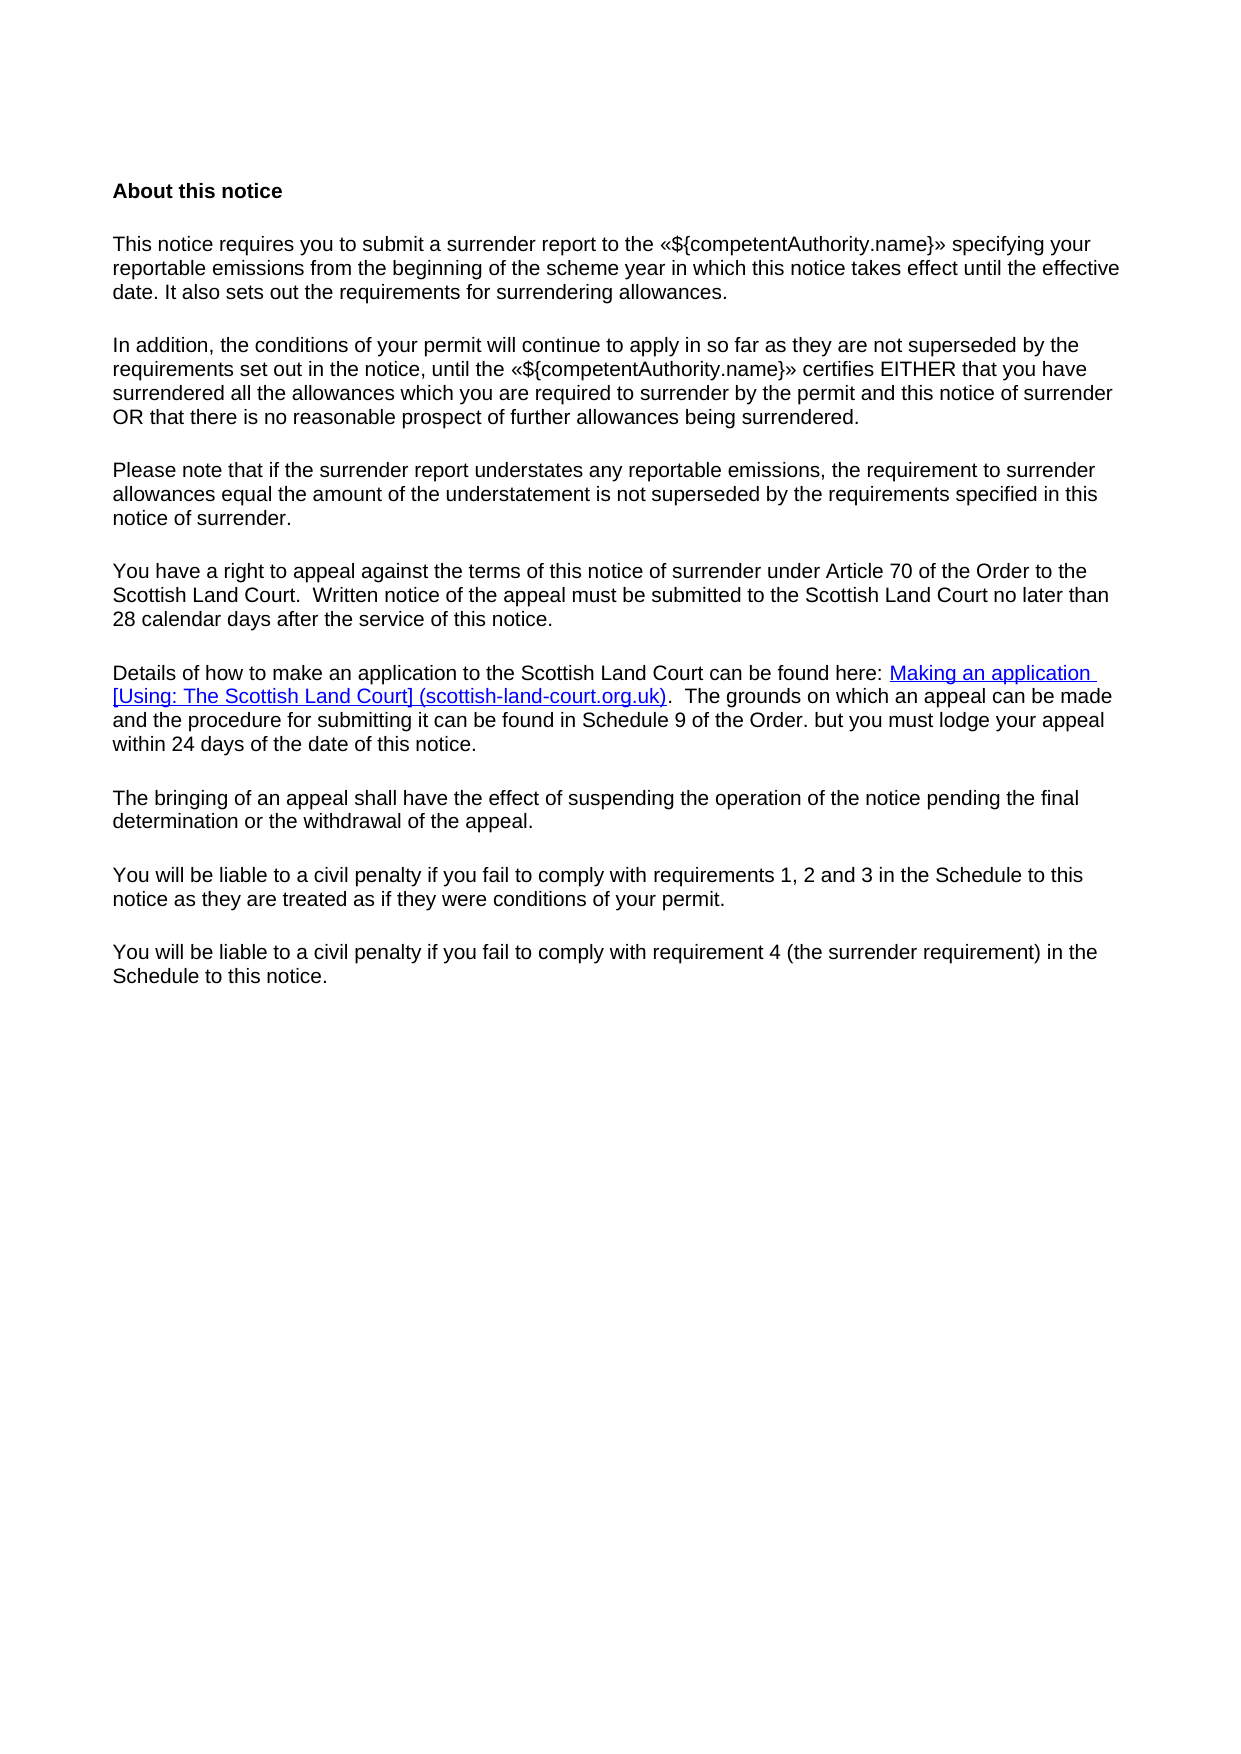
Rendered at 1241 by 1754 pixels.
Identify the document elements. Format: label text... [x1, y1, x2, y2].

text The bringing of an appeal shall have the effect of suspending the operation of the notice pending the final determination or the withdrawal of the appeal. [112, 785, 1128, 833]
text You have a right to appeal against the terms of this notice of surrender under Article 70 of the Order to the Scottish Land Court. Written notice of the appeal must be submitted to the Scottish Land Court no later than 28 calendar days after the service of this notice. [112, 559, 1128, 631]
text This notice requires you to submit a surrender report to the «${competentAuthority.name}» specifying your reportable emissions from the beginning of the scheme year in which this notice takes effect until the effective date. It also sets out the requirements for surrendering allowances. [112, 232, 1128, 304]
text In addition, the conditions of your permit will continue to apply in so far as they are not superseded by the requirements set out in the notice, until the certifies EITHER that you have surrendered all the allowances which you are required to surrender by the permit and this notice of surrender OR that there is no reasonable prospect of further allowances being surrendered. [112, 333, 1128, 429]
text You will be liable to a civil penalty if you fail to comply with requirement 4 (the surrender requirement) in the Schedule to this notice. [112, 939, 1128, 987]
text Please note that if the surrender report understates any reportable emissions, the requirement to surrender allowances equal the amount of the understatement is not superseded by the requirements specified in this notice of surrender. [112, 458, 1128, 530]
text About this notice [112, 179, 1128, 203]
text You will be liable to a civil penalty if you fail to comply with requirements 1, 2 and 3 in the Schedule to this notice as they are treated as if they were conditions of your permit. [112, 862, 1128, 910]
text Details of how to make an application to the Scottish Land Court can be found here: Making an application [Using: The Scottish Land Court] (scottish-land-court.org.uk). The grounds on which an appeal can be made and the procedure for submitting it can be found in Schedule 9 of the Order. but you must lodge your appeal within 24 days of the date of this notice. [112, 660, 1128, 756]
